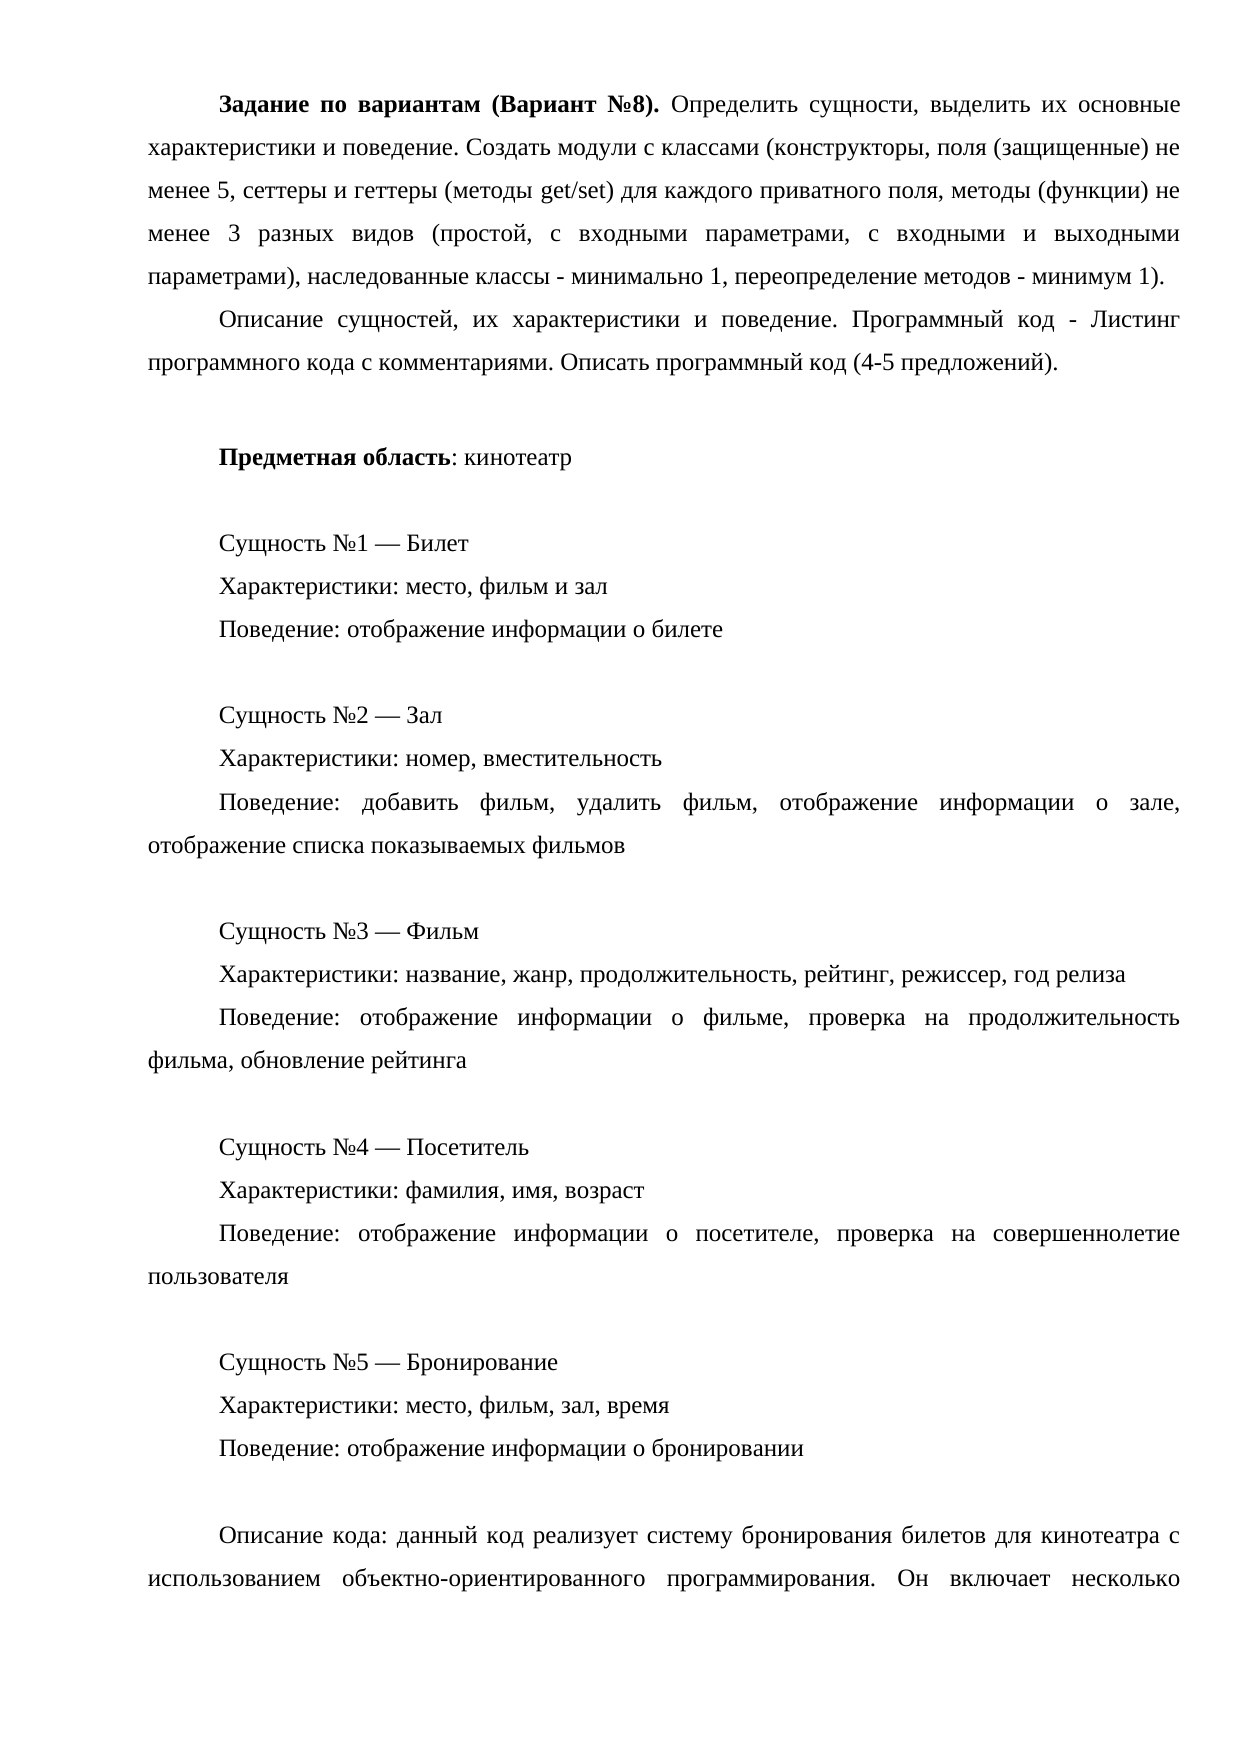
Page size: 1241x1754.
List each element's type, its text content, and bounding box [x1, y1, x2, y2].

text Характеристики: фамилия, имя, возраст [148, 1175, 1181, 1203]
text Характеристики: название, жанр, продолжительность, рейтинг, режиссер, год релиза [148, 959, 1181, 988]
text Сущность №1 — Билет [148, 528, 1181, 557]
text Характеристики: место, фильм и зал [148, 571, 1181, 600]
text Поведение: отображение информации о билете [148, 614, 1181, 643]
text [148, 1520, 1181, 1592]
text Характеристики: номер, вместительность [148, 743, 1181, 772]
text Предметная область: кинотеатр [148, 442, 1181, 470]
text Сущность №2 — Зал [148, 700, 1181, 729]
text Задание по вариантам (Вариант №8). Определить сущности, выделить их основные характеристики и поведение. Создать модули с классами (конструкторы, поля (защищенные) не менее 5, сеттеры и геттеры (методы get/set) для каждого приватного поля, методы (функции) не менее 3 разных видов (простой, с входными параметрами, с входными и выходными параметрами), наследованные классы - минимально 1, переопределение методов - минимум 1). [148, 89, 1181, 290]
text Поведение: отображение информации о фильме, проверка на продолжительность фильма, обновление рейтинга [148, 1002, 1181, 1074]
text Сущность №5 — Бронирование [148, 1347, 1181, 1376]
text Сущность №3 — Фильм [148, 916, 1181, 945]
text Поведение: отображение информации о посетителе, проверка на совершеннолетие пользователя [148, 1218, 1181, 1290]
text Описание сущностей, их характеристики и поведение. Программный код - Листинг программного кода с комментариями. Описать программный код (4-5 предложений). [148, 304, 1181, 376]
text Поведение: добавить фильм, удалить фильм, отображение информации о зале, отображение списка показываемых фильмов [148, 787, 1181, 858]
text Сущность №4 — Посетитель [148, 1132, 1181, 1160]
text Поведение: отображение информации о бронировании [148, 1433, 1181, 1462]
text Характеристики: место, фильм, зал, время [148, 1390, 1181, 1419]
